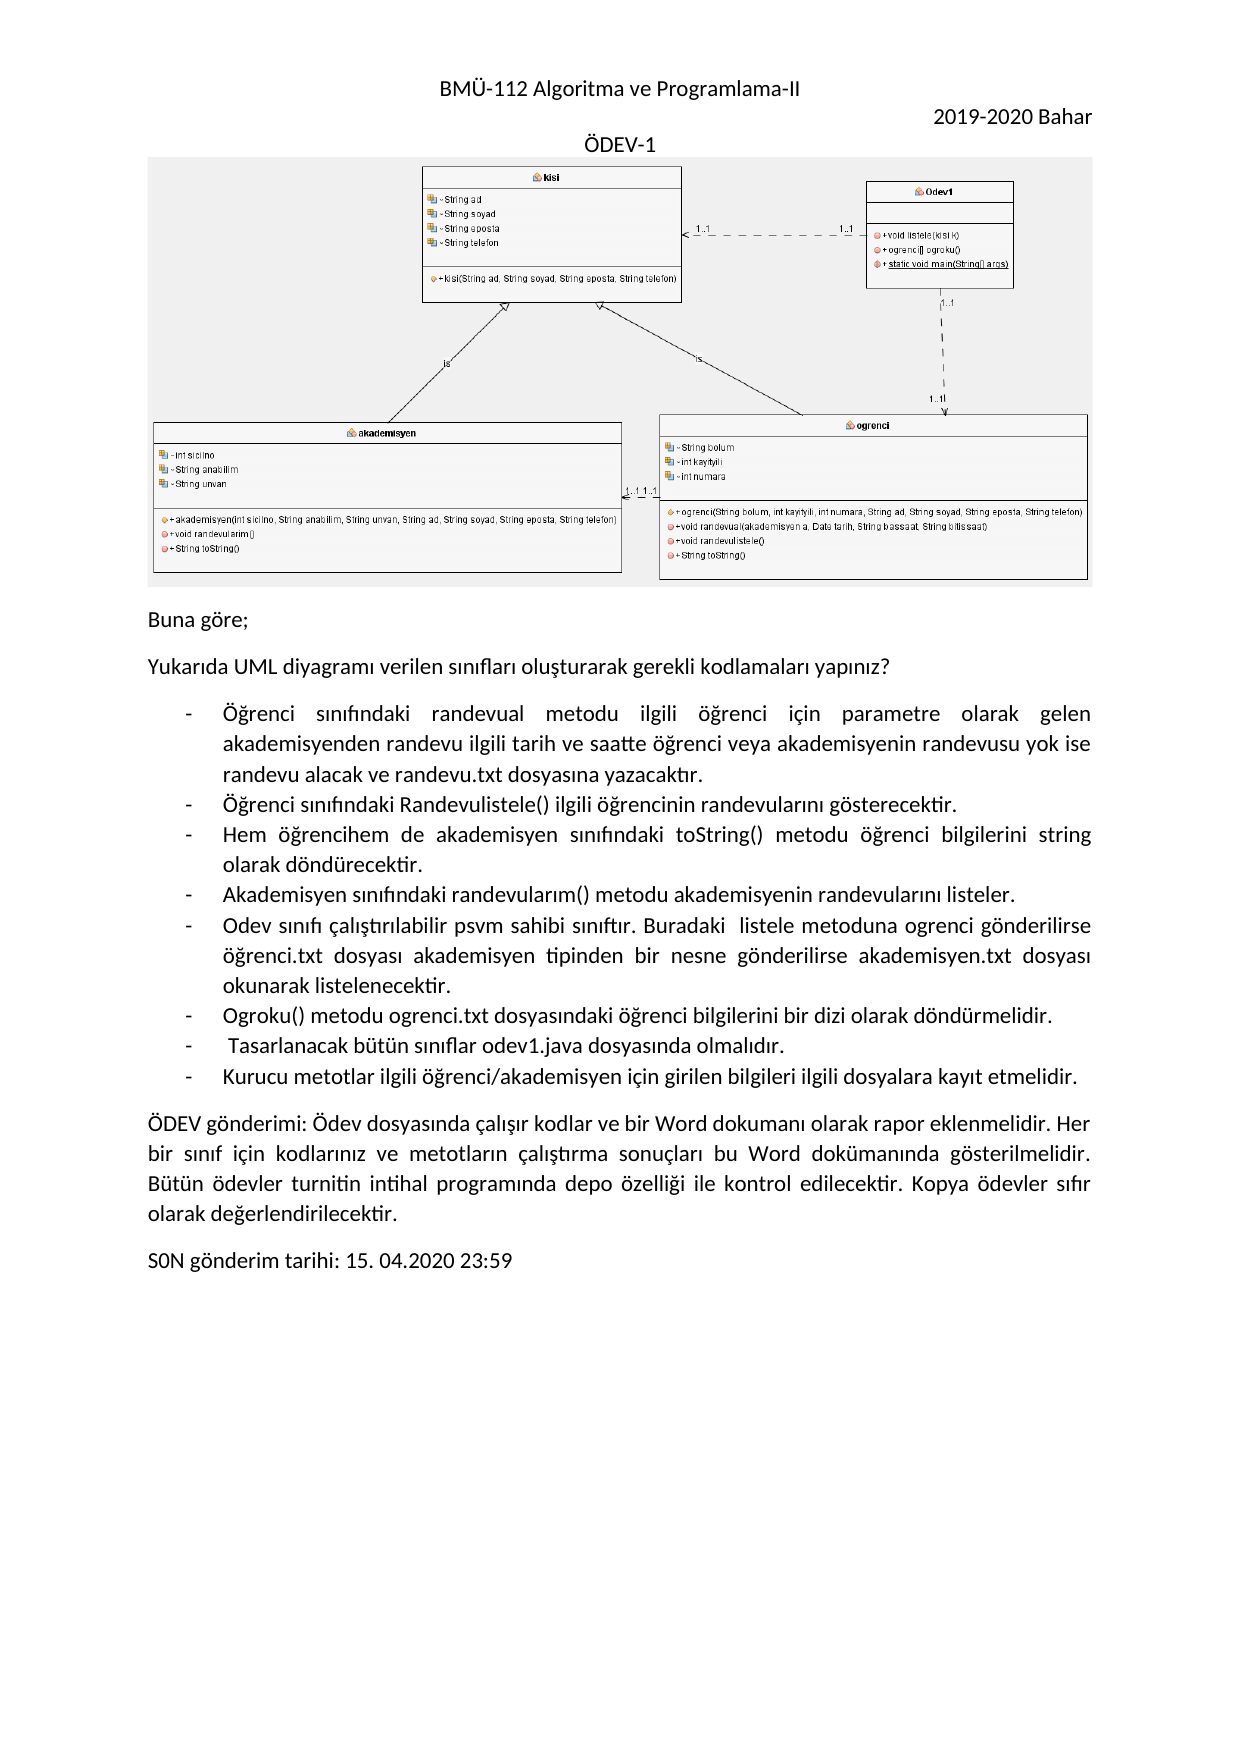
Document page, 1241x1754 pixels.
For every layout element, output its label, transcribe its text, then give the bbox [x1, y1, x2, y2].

list Odev sınıfı çalıştırılabilir psvm sahibi sınıftır. Buradaki listele metoduna ogrenci gönderilirse öğrenci.txt dosyası akademisyen tipinden bir nesne gönderilirse akademisyen.txt dosyası okunarak listelenecektir. [185, 911, 1093, 999]
text Buna göre; [148, 606, 1093, 634]
list Tasarlanacak bütün sınıflar odev1.java dosyasında olmalıdır. [185, 1032, 1093, 1060]
list Öğrenci sınıfındaki Randevulistele() ilgili öğrencinin randevularını gösterecektir. [185, 790, 1093, 818]
text Yukarıda UML diyagramı verilen sınıfları oluşturarak gerekli kodlamaları yapınız? [148, 652, 1093, 681]
picture [147, 157, 1093, 587]
list Ogroku() metodu ogrenci.txt dosyasındaki öğrenci bilgilerini bir dizi olarak döndürmelidir. [185, 1001, 1093, 1029]
list Akademisyen sınıfındaki randevularım() metodu akademisyenin randevularını listeler. [185, 881, 1093, 909]
list Hem öğrencihem de akademisyen sınıfındaki toString() metodu öğrenci bilgilerini string olarak döndürecektir. [185, 820, 1093, 878]
text S0N gönderim tarihi: 15. 04.2020 23:59 [148, 1246, 1093, 1274]
text ÖDEV gönderimi: Ödev dosyasında çalışır kodlar ve bir Word dokumanı olarak rapor eklenmelidir. Her bir sınıf için kodlarınız ve metotların çalıştırma sonuçları bu Word dokümanında gösterilmelidir. Bütün ödevler turnitin intihal programında depo özelliği ile kontrol edilecektir. Kopya ödevler sıfır olarak değerlendirilecektir. [148, 1109, 1093, 1227]
list Öğrenci sınıfındaki randevual metodu ilgili öğrenci için parametre olarak gelen akademisyenden randevu ilgili tarih ve saatte öğrenci veya akademisyenin randevusu yok ise randevu alacak ve randevu.txt dosyasına yazacaktır. [185, 699, 1093, 788]
list Kurucu metotlar ilgili öğrenci/akademisyen için girilen bilgileri ilgili dosyalara kayıt etmelidir. [185, 1062, 1093, 1090]
